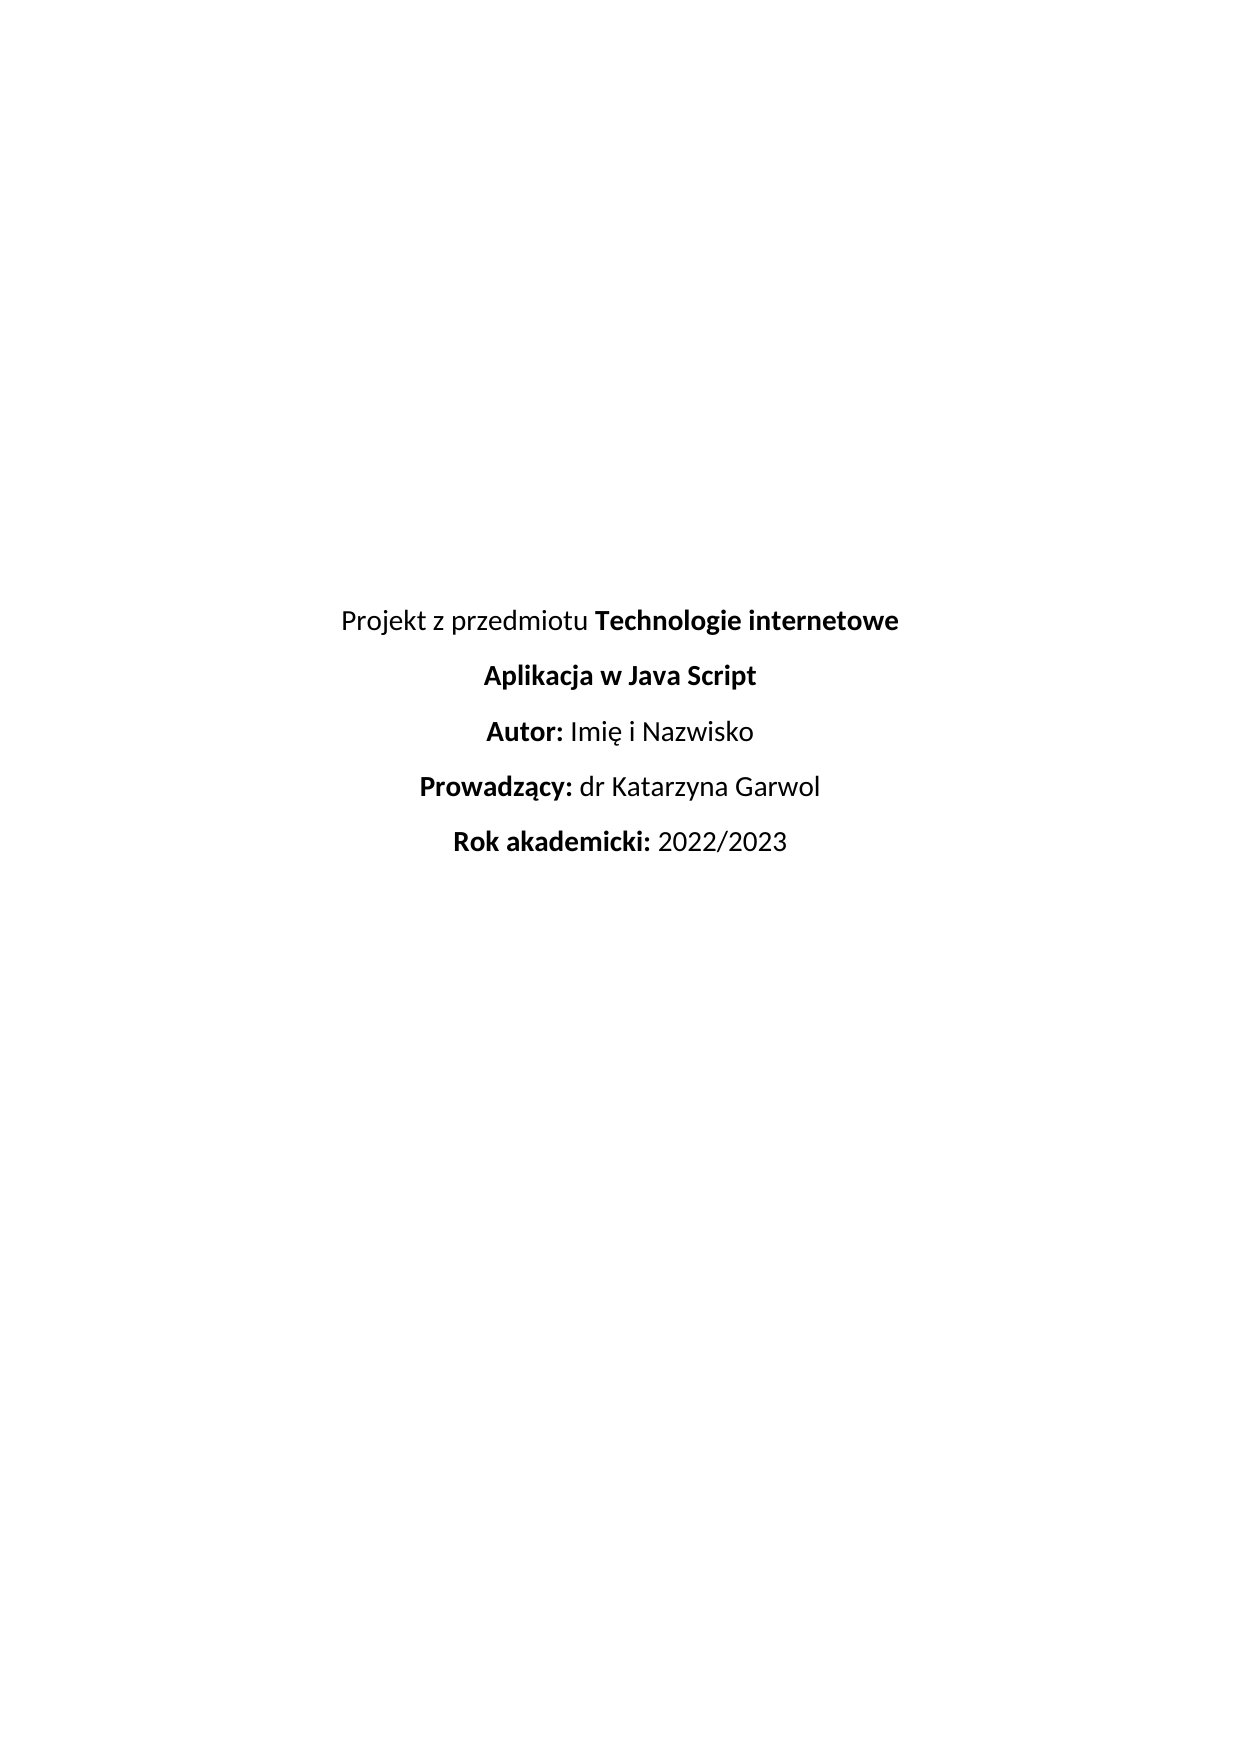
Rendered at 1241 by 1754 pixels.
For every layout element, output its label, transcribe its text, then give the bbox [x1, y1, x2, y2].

text Rok akademicki: 2022/2023 [148, 823, 1093, 858]
text Aplikacja w Java Script [148, 657, 1093, 693]
text Autor: Imię i Nazwisko [148, 713, 1093, 748]
text Projekt z przedmiotu Technologie internetowe [148, 602, 1093, 638]
text Prowadzący: dr Katarzyna Garwol [148, 768, 1093, 803]
